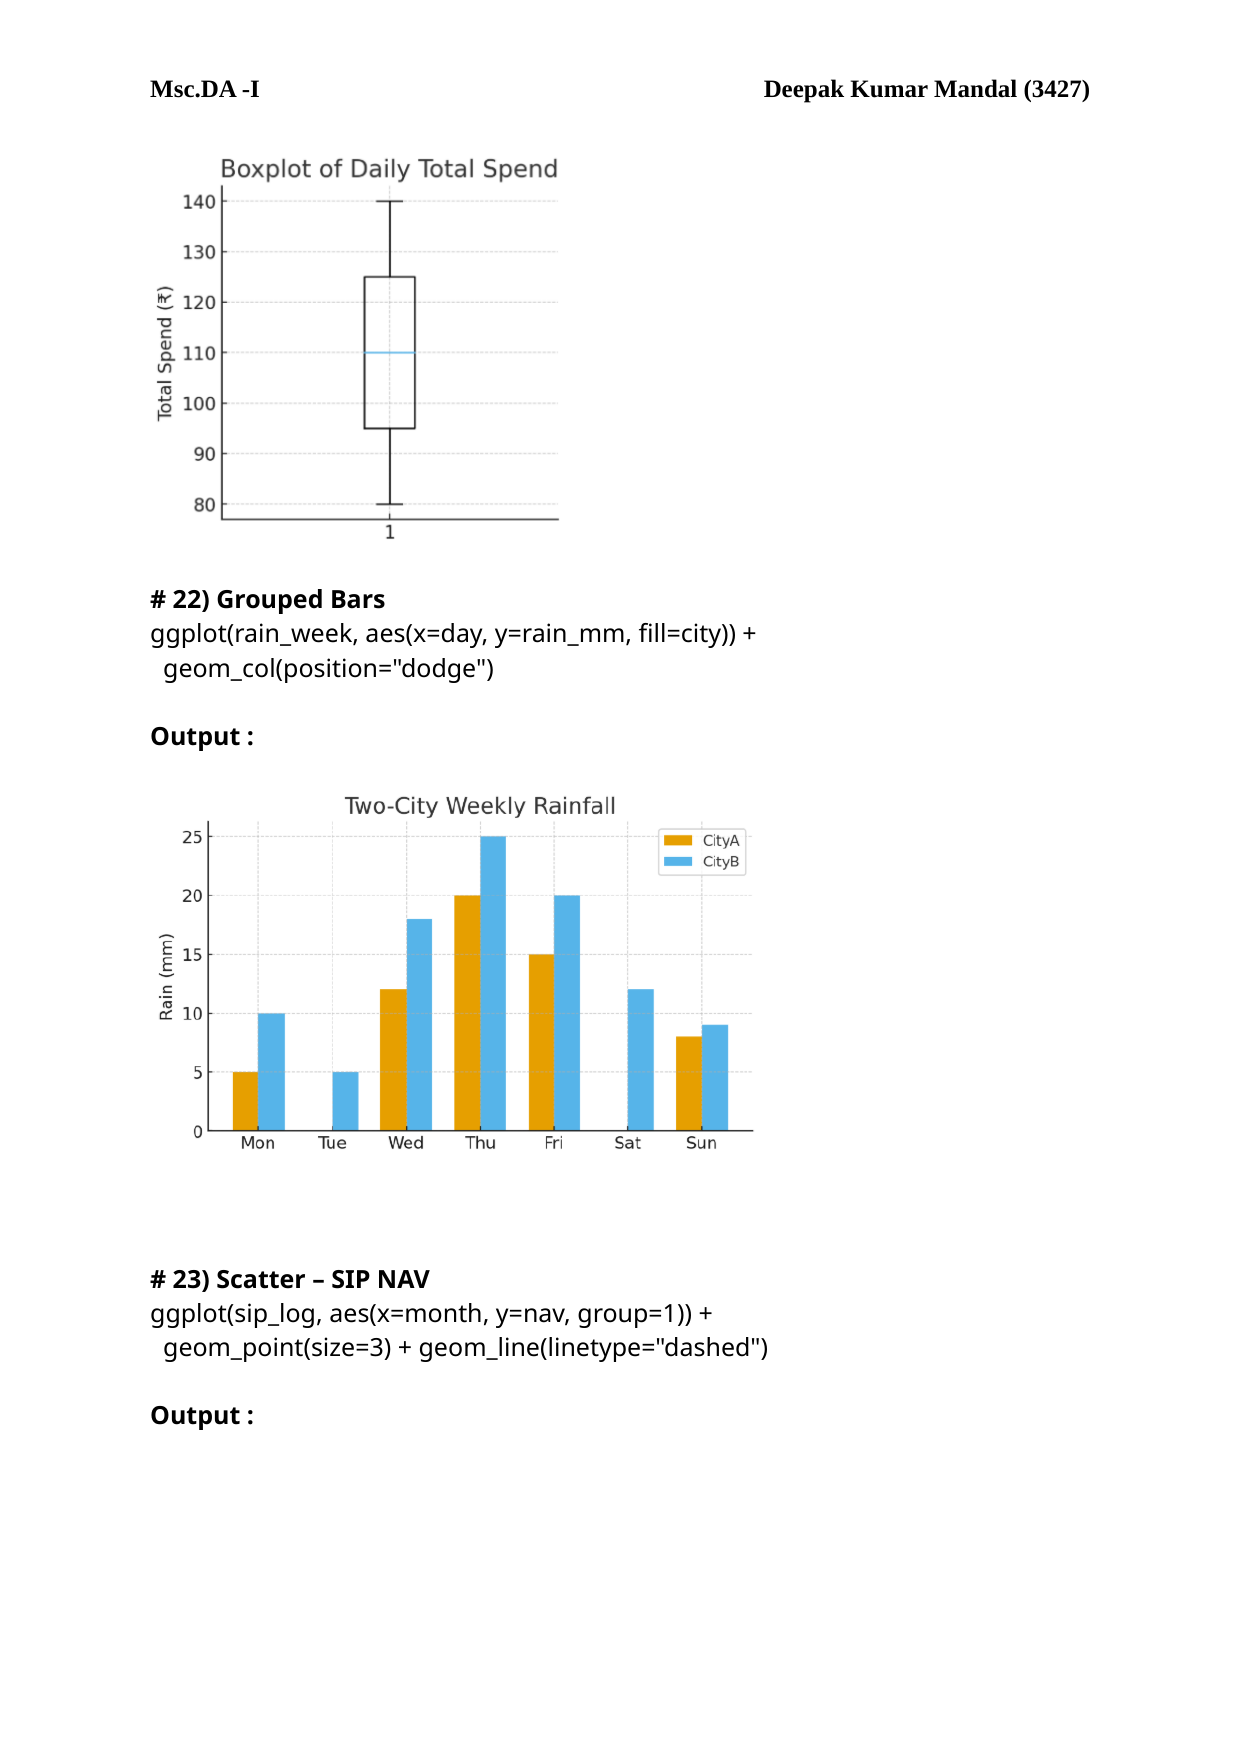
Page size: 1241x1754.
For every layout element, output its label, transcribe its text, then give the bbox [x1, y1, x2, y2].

text # 22) Grouped Bars [150, 582, 1090, 616]
text ggplot(rain_week, aes(x=day, y=rain_mm, fill=city)) + [150, 616, 1090, 650]
text # 23) Scatter – SIP NAV [150, 1262, 1090, 1296]
picture [150, 150, 567, 548]
text Output : [150, 718, 1090, 752]
text Output : [150, 1398, 1090, 1432]
picture [150, 786, 760, 1160]
text geom_point(size=3) + geom_line(linetype="dashed") [150, 1330, 1090, 1364]
text geom_col(position="dodge") [150, 650, 1090, 684]
text ggplot(sip_log, aes(x=month, y=nav, group=1)) + [150, 1296, 1090, 1330]
